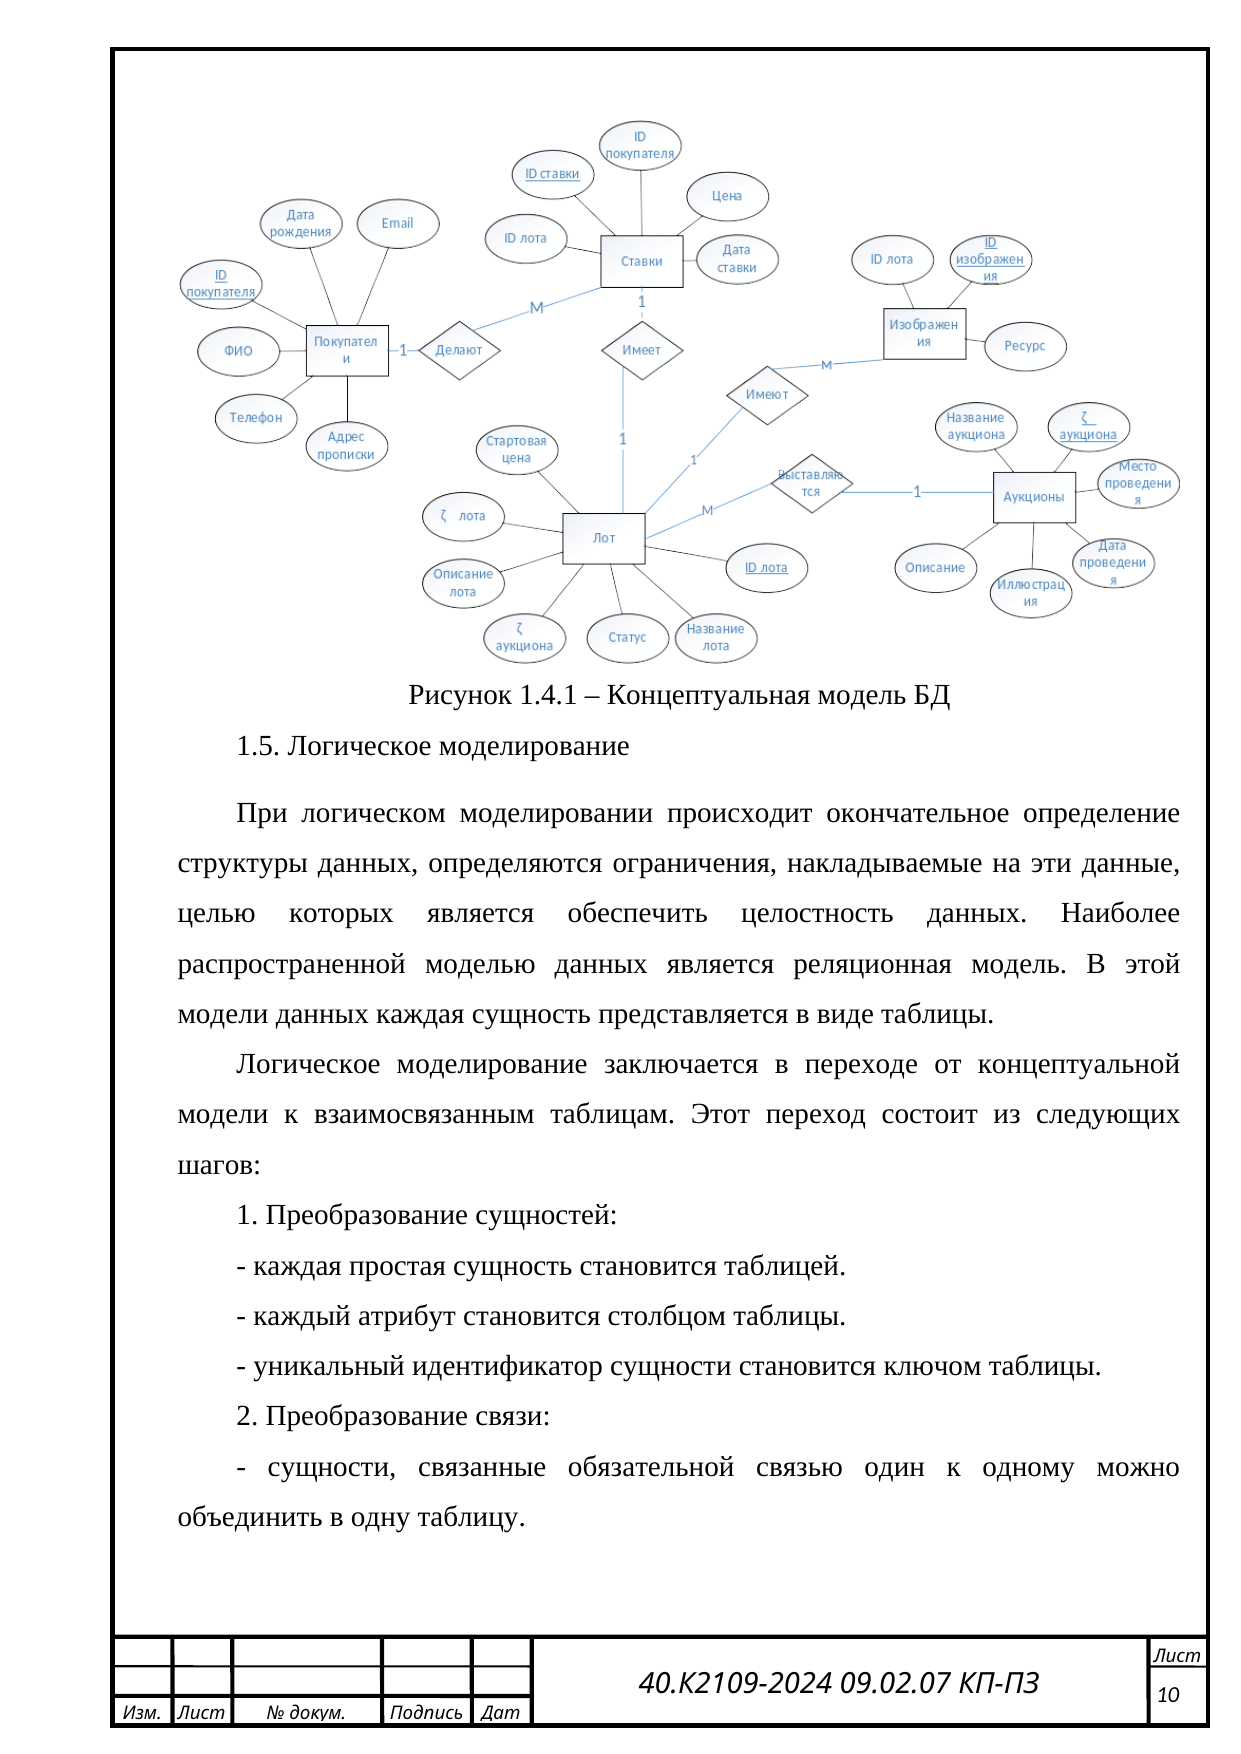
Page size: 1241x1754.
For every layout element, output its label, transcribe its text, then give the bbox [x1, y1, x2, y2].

text - каждая простая сущность становится таблицей. [177, 1248, 1181, 1281]
text При логическом моделировании происходит окончательное определение структуры данных, определяются ограничения, накладываемые на эти данные, целью которых является обеспечить целостность данных. Наиболее распространенной моделью данных является реляционная модель. В этой модели данных каждая сущность представляется в виде таблицы. [177, 795, 1181, 1029]
text 2. Преобразование связи: [177, 1398, 1181, 1432]
text Рисунок 1.4.1 – Концептуальная модель БД [177, 677, 1181, 711]
text 1. Преобразование сущностей: [177, 1197, 1181, 1231]
text - сущности, связанные обязательной связью один к одному можно объединить в одну таблицу. [177, 1449, 1181, 1533]
text - каждый атрибут становится столбцом таблицы. [177, 1298, 1181, 1331]
text Логическое моделирование заключается в переходе от концептуальной модели к взаимосвязанным таблицам. Этот переход состоит из следующих шагов: [177, 1046, 1181, 1181]
text 1.5. Логическое моделирование [177, 728, 1181, 761]
text - уникальный идентификатор сущности становится ключом таблицы. [177, 1348, 1181, 1382]
